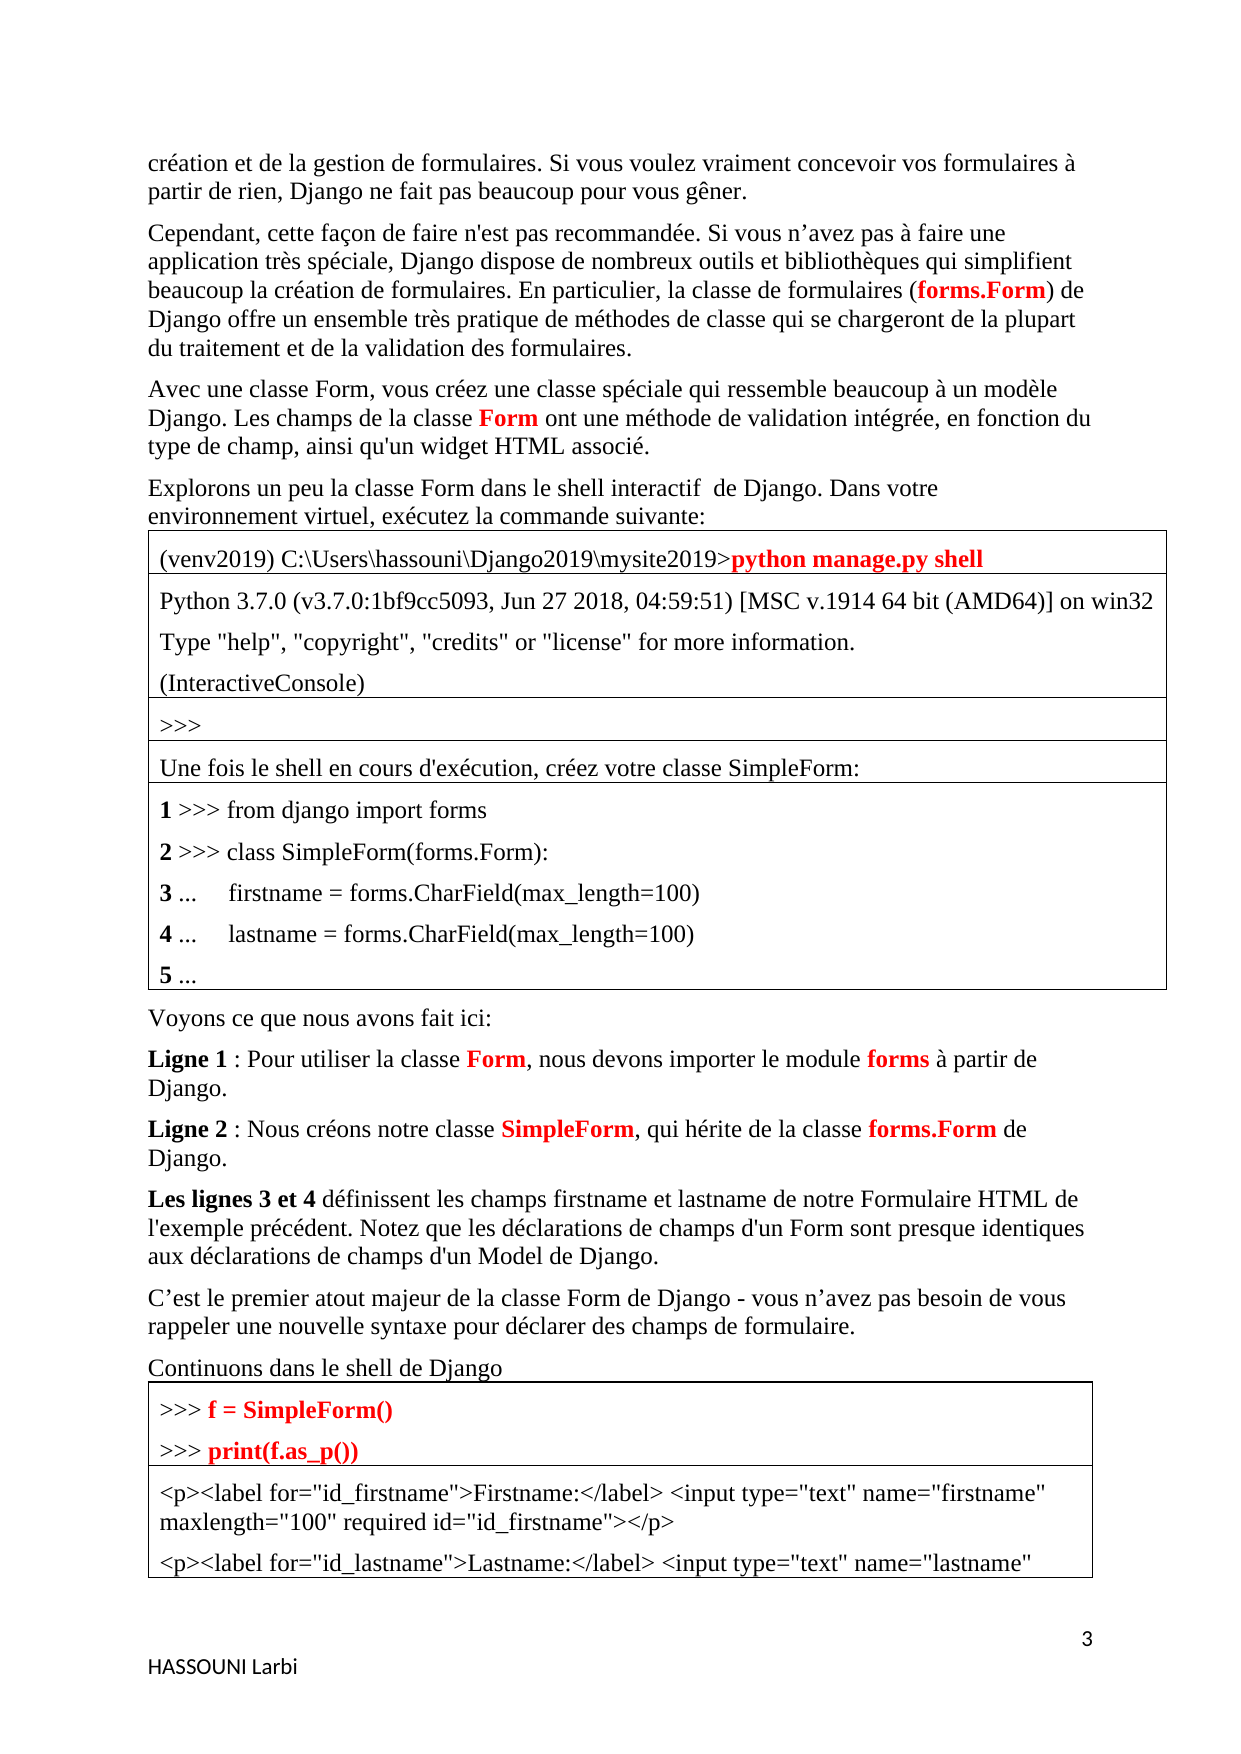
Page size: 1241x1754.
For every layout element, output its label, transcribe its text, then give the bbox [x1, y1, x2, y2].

table_cell >>> [149, 698, 1166, 739]
table_cell Python 3.7.0 (v3.7.0:1bf9cc5093, Jun 27 2018, 04:59:51) [MSC v.1914 64 bit (AMD64)] on win32 Type "help", "copyright", "credits" or "license" for more information. (InteractiveConsole) [149, 574, 1166, 697]
table_header >>> f = SimpleForm() >>> print(f.as_p()) [149, 1383, 1092, 1465]
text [148, 148, 1093, 205]
text C’est le premier atout majeur de la classe Form de Django - vous n’avez pas besoin de vous rappeler une nouvelle syntaxe pour déclarer des champs de formulaire. [148, 1283, 1093, 1340]
table_cell Une fois le shell en cours d'exécution, créez votre classe SimpleForm: [149, 741, 1166, 782]
text Explorons un peu la classe Form dans le shell interactif de Django. Dans votre environnement virtuel, exécutez la commande suivante: [148, 473, 1093, 530]
table_cell 1 >>> from django import forms 2 >>> class SimpleForm(forms.Form): 3 ... firstname = forms.CharField(max_length=100) 4 ... lastname = forms.CharField(max_length=100) 5 ... [149, 783, 1166, 989]
text Les lignes 3 et 4 définissent les champs firstname et lastname de notre Formulaire HTML de l'exemple précédent. Notez que les déclarations de champs d'un Form sont presque identiques aux déclarations de champs d'un Model de Django. [148, 1184, 1093, 1270]
text Ligne 1 : Pour utiliser la classe Form, nous devons importer le module forms à partir de Django. [148, 1044, 1093, 1101]
text Ligne 2 : Nous créons notre classe SimpleForm, qui hérite de la classe forms.Form de Django. [148, 1114, 1093, 1171]
text Cependant, cette façon de faire n'est pas recommandée. Si vous n’avez pas à faire une application très spéciale, Django dispose de nombreux outils et bibliothèques qui simplifient beaucoup la création de formulaires. En particulier, la classe de formulaires (forms.Form) de Django offre un ensemble très pratique de méthodes de classe qui se chargeront de la plupart du traitement et de la validation des formulaires. [148, 218, 1093, 361]
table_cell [149, 1466, 1092, 1577]
text Continuons dans le shell de Django [148, 1353, 1093, 1381]
table_header (venv2019) C:\Users\hassouni\Django2019\mysite2019>python manage.py shell [149, 531, 1166, 572]
text Avec une classe Form, vous créez une classe spéciale qui ressemble beaucoup à un modèle Django. Les champs de la classe Form ont une méthode de validation intégrée, en fonction du type de champ, ainsi qu'un widget HTML associé. [148, 374, 1093, 460]
text Voyons ce que nous avons fait ici: [148, 1003, 1093, 1031]
